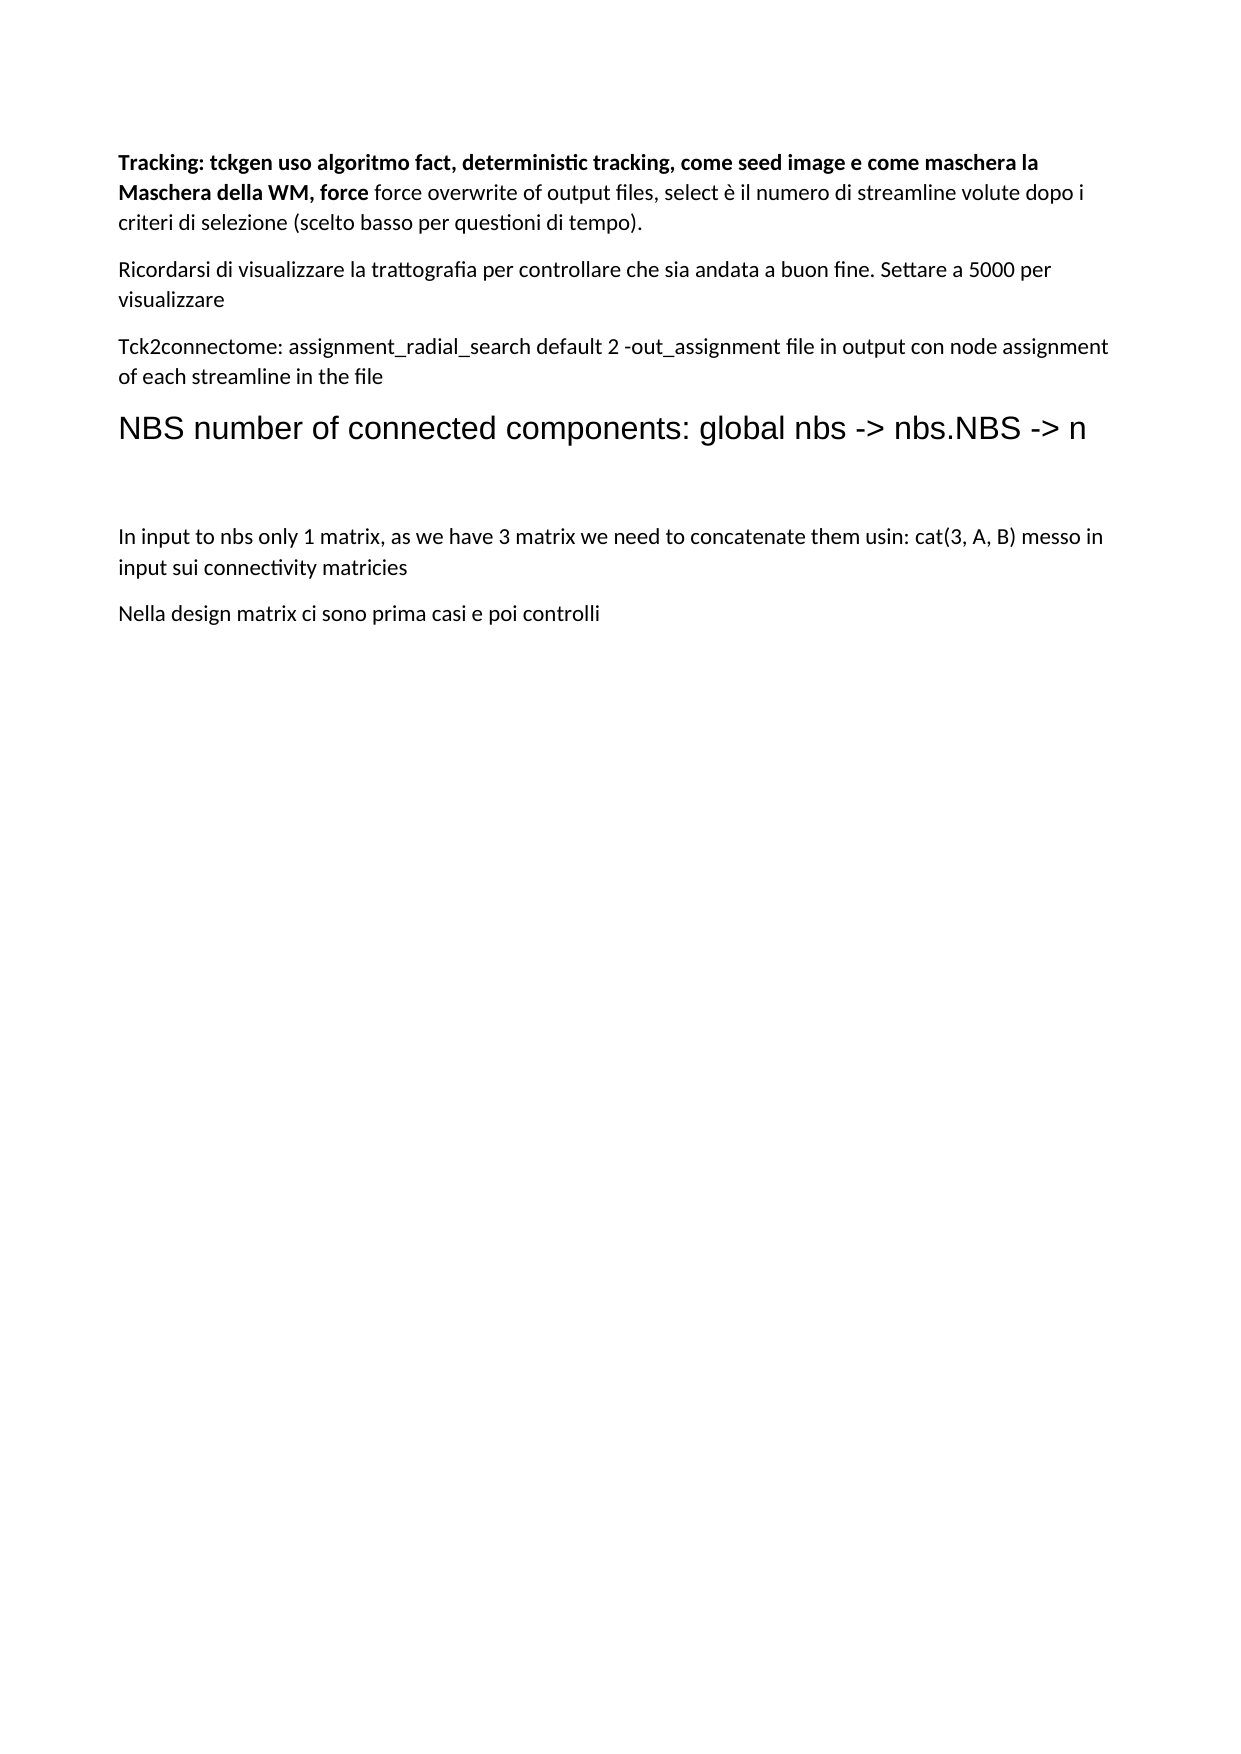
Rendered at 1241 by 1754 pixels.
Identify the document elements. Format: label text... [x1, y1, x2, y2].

text In input to nbs only 1 matrix, as we have 3 matrix we need to concatenate them usin: cat(3, A, B) messo in input sui connectivity matricies [118, 522, 1122, 581]
text NBS number of connected components: global nbs -> nbs.NBS -> n [118, 409, 1122, 446]
text Ricordarsi di visualizzare la trattografia per controllare che sia andata a buon fine. Settare a 5000 per visualizzare [118, 255, 1122, 313]
text Nella design matrix ci sono prima casi e poi controlli [118, 599, 1122, 627]
text Tck2connectome: assignment_radial_search default 2 -out_assignment file in output con node assignment of each streamline in the file [118, 332, 1122, 390]
text Tracking: tckgen uso algoritmo fact, deterministic tracking, come seed image e come maschera la Maschera della WM, force force overwrite of output files, select è il numero di streamline volute dopo i criteri di selezione (scelto basso per questioni di tempo). [118, 148, 1122, 236]
